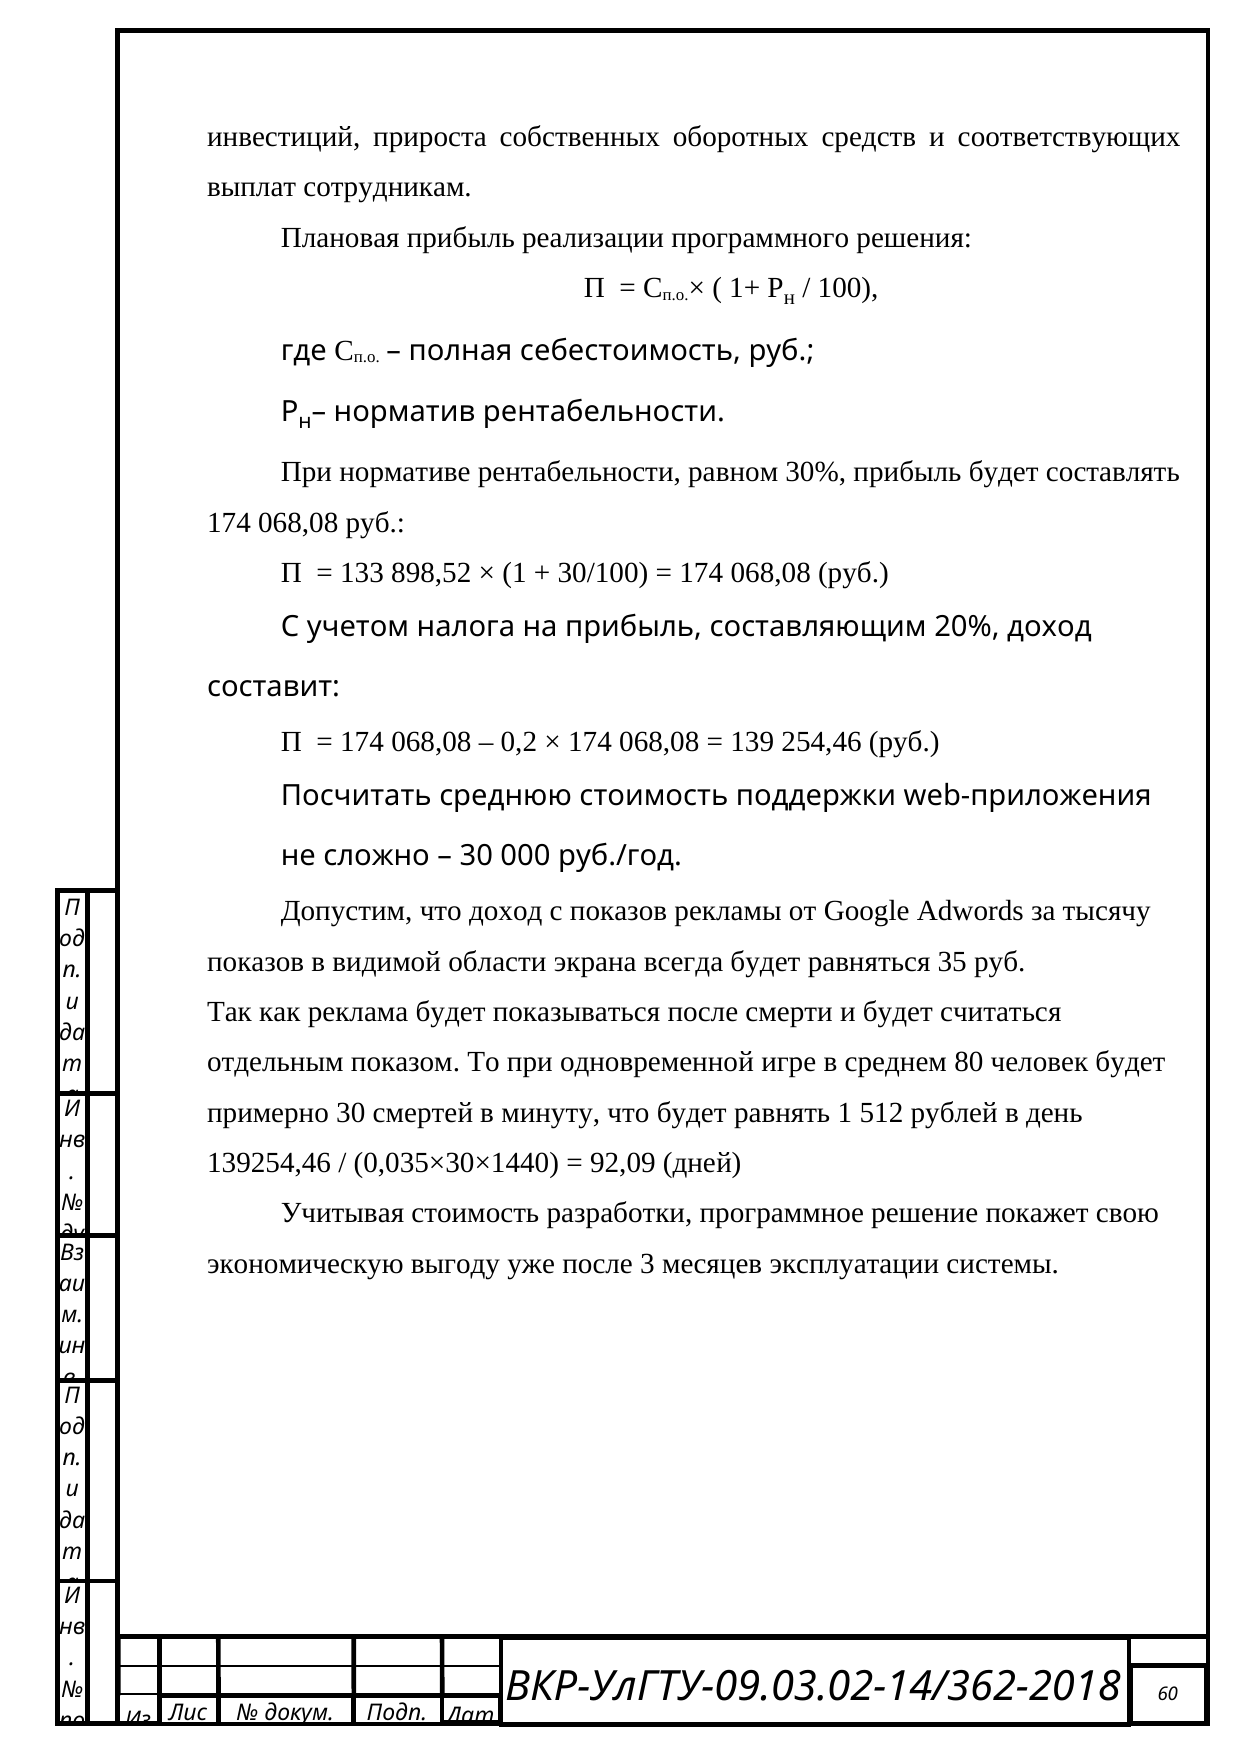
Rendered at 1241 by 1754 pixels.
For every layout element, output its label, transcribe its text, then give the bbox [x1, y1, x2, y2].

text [207, 119, 1181, 203]
text Допустим, что доход с показов рекламы от Google Adwords за тысячу показов в видимой области экрана всегда будет равняться 35 руб. [207, 893, 1181, 977]
text Плановая прибыль реализации программного решения: [207, 220, 1181, 253]
text экономическую выгоду уже после 3 месяцев эксплуатации системы. [207, 1246, 1181, 1279]
text П = Сп.о.× ( 1+ Рн / 100), [207, 270, 1181, 309]
text Посчитать среднюю стоимость поддержки web-приложения не сложно – 30 000 руб./год. [281, 774, 1181, 874]
text 139254,46 / (0,035×30×1440) = 92,09 (дней) [207, 1145, 1181, 1179]
text П = 174 068,08 – 0,2 × 174 068,08 = 139 254,46 (руб.) [207, 724, 1181, 758]
text При нормативе рентабельности, равном 30%, прибыль будет составлять 174 068,08 руб.: [207, 454, 1181, 538]
text Так как реклама будет показываться после смерти и будет считаться отдельным показом. То при одновременной игре в среднем 80 человек будет примерно 30 смертей в минуту, что будет равнять 1 512 рублей в день [207, 994, 1181, 1128]
text Учитывая стоимость разработки, программное решение покажет свою [207, 1195, 1181, 1229]
text Рн– норматив рентабельности. [207, 390, 1181, 433]
text С учетом налога на прибыль, составляющим 20%, доход составит: [207, 605, 1181, 704]
text П = 133 898,52 × (1 + 30/100) = 174 068,08 (руб.) [207, 555, 1181, 588]
text где Сп.о. – полная себестоимость, руб.; [207, 329, 1181, 368]
